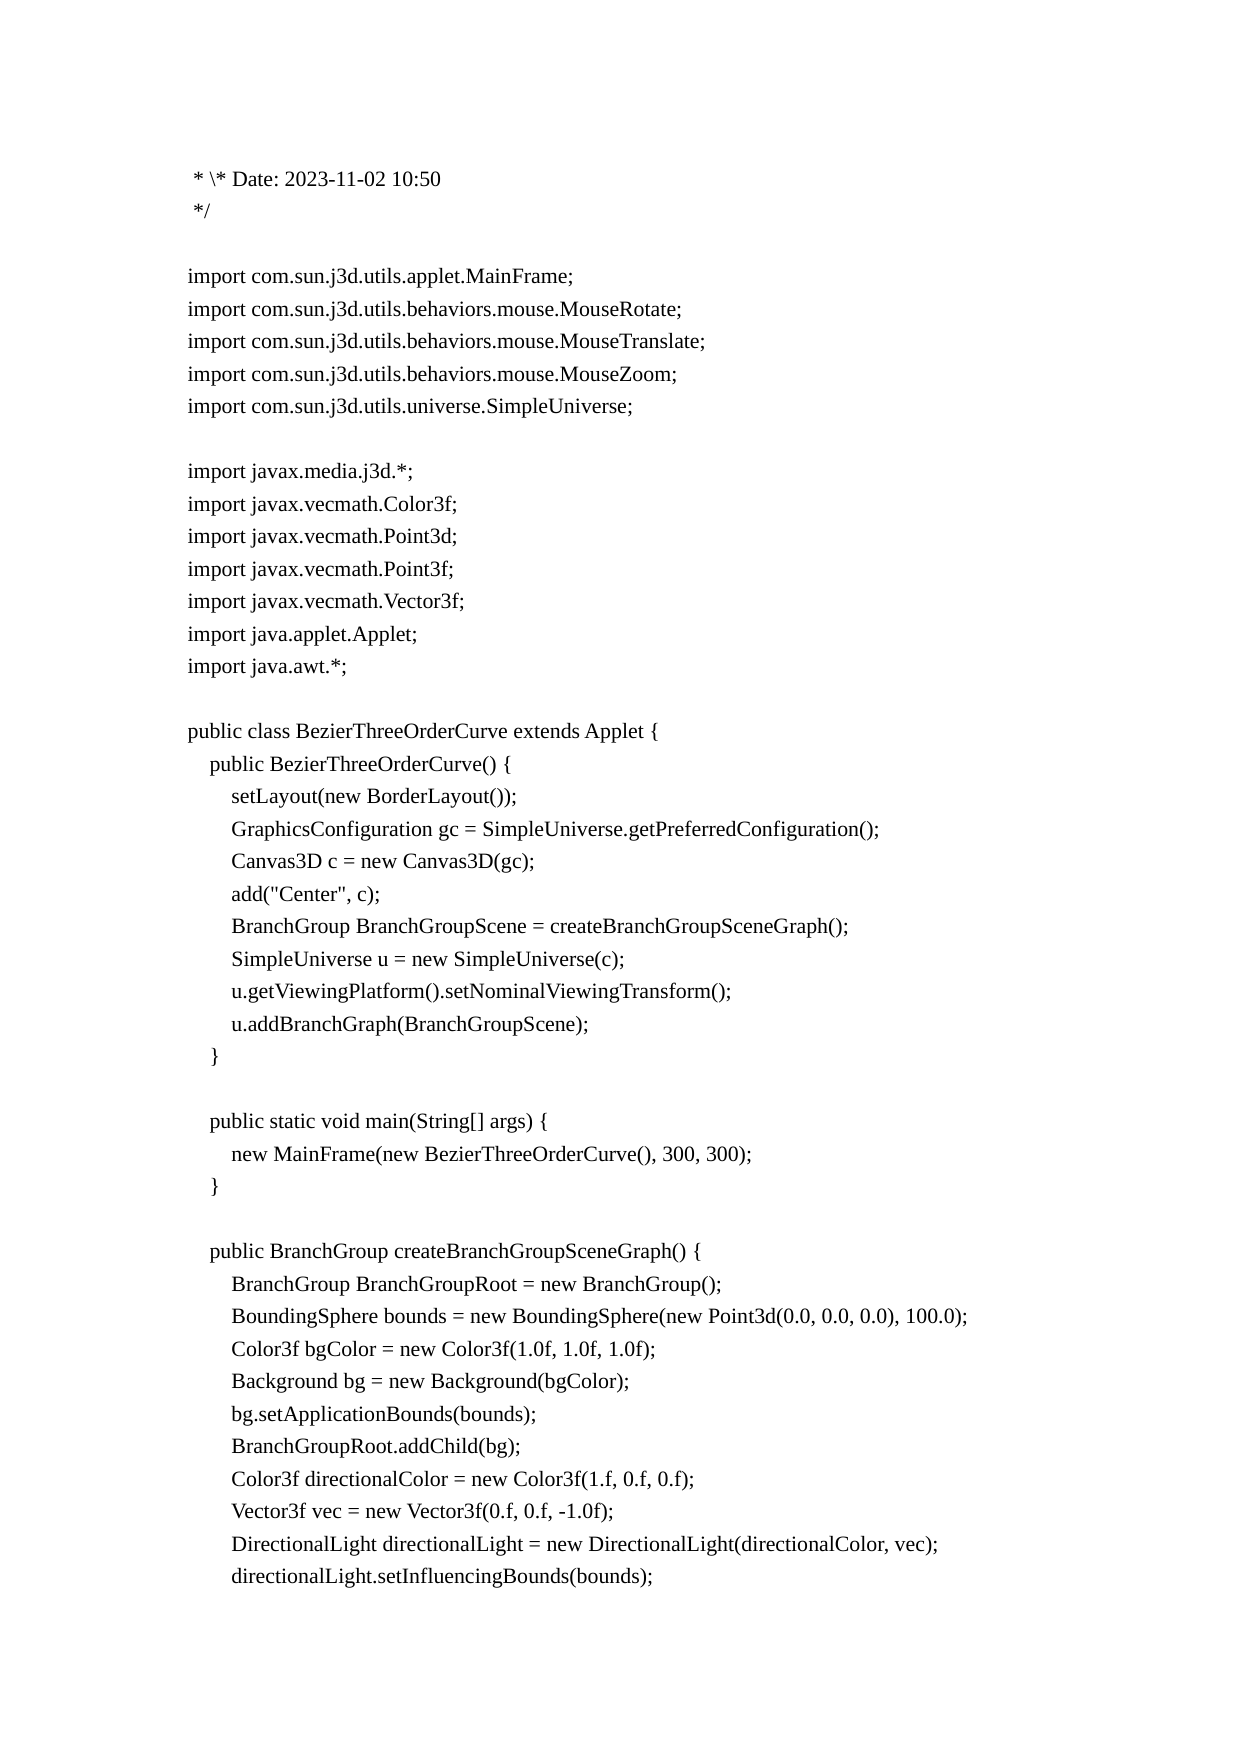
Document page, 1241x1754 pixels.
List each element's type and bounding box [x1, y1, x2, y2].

text [187, 162, 1053, 1592]
